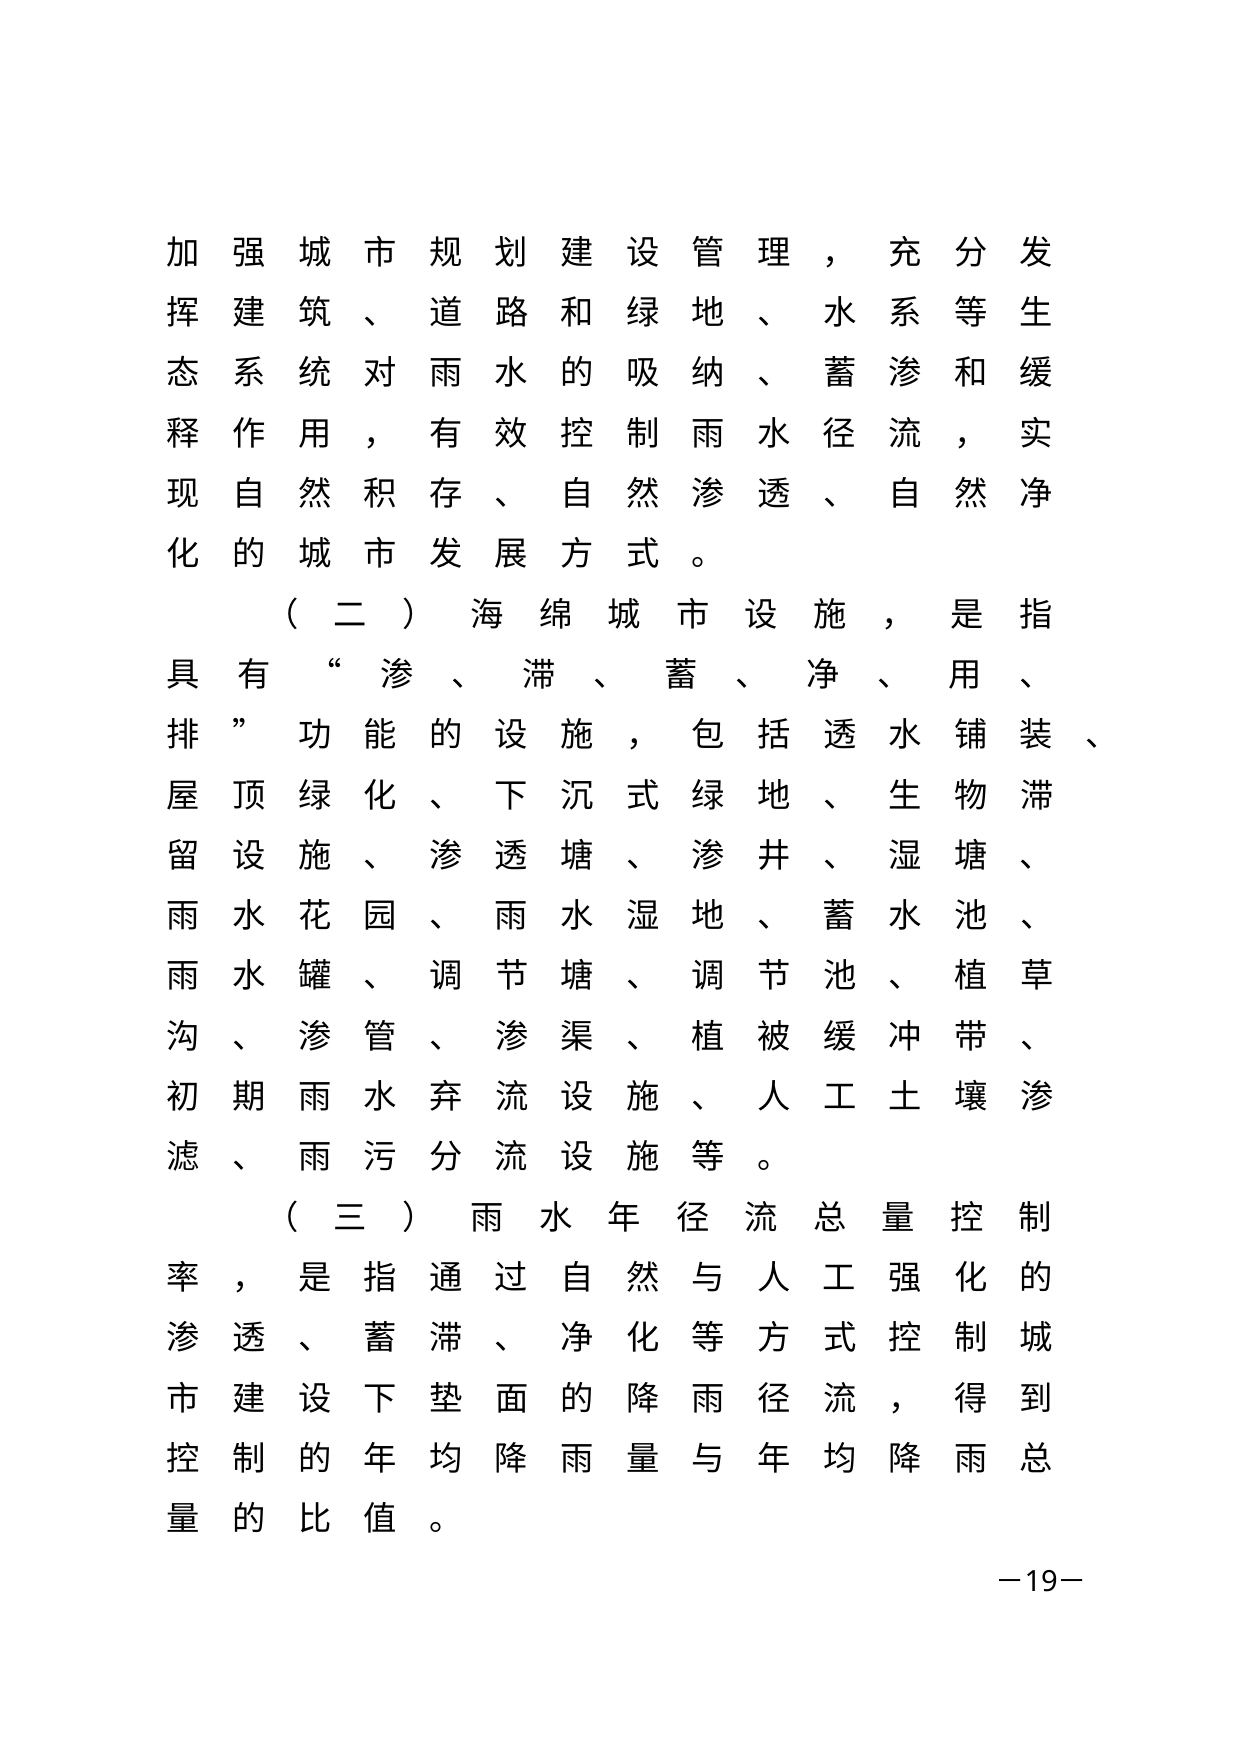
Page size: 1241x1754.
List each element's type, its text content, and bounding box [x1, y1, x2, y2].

text （三）雨水年径流总量控制率，是指通过自然与人工强化的渗透、蓄滞、净化等方式控制城市建设下垫面的降雨径流，得到控制的年均降雨量与年均降雨总量的比值。 [167, 1184, 1085, 1546]
text （二）海绵城市设施，是指具有“渗、滞、蓄、净、用、排”功能的设施，包括透水铺装、屋顶绿化、下沉式绿地、生物滞留设施、渗透塘、渗井、湿塘、雨水花园、雨水湿地、蓄水池、雨水罐、调节塘、调节池、植草沟、渗管、渗渠、植被缓冲带、初期雨水弃流设施、人工土壤渗滤、雨污分流设施等。 [167, 581, 1085, 1184]
text （一）海绵城市，是指通过加强城市规划建设管理，充分发挥建筑、道路和绿地、水系等生态系统对雨水的吸纳、蓄渗和缓释作用，有效控制雨水径流，实现自然积存、自然渗透、自然净化的城市发展方式。 [167, 219, 1085, 581]
